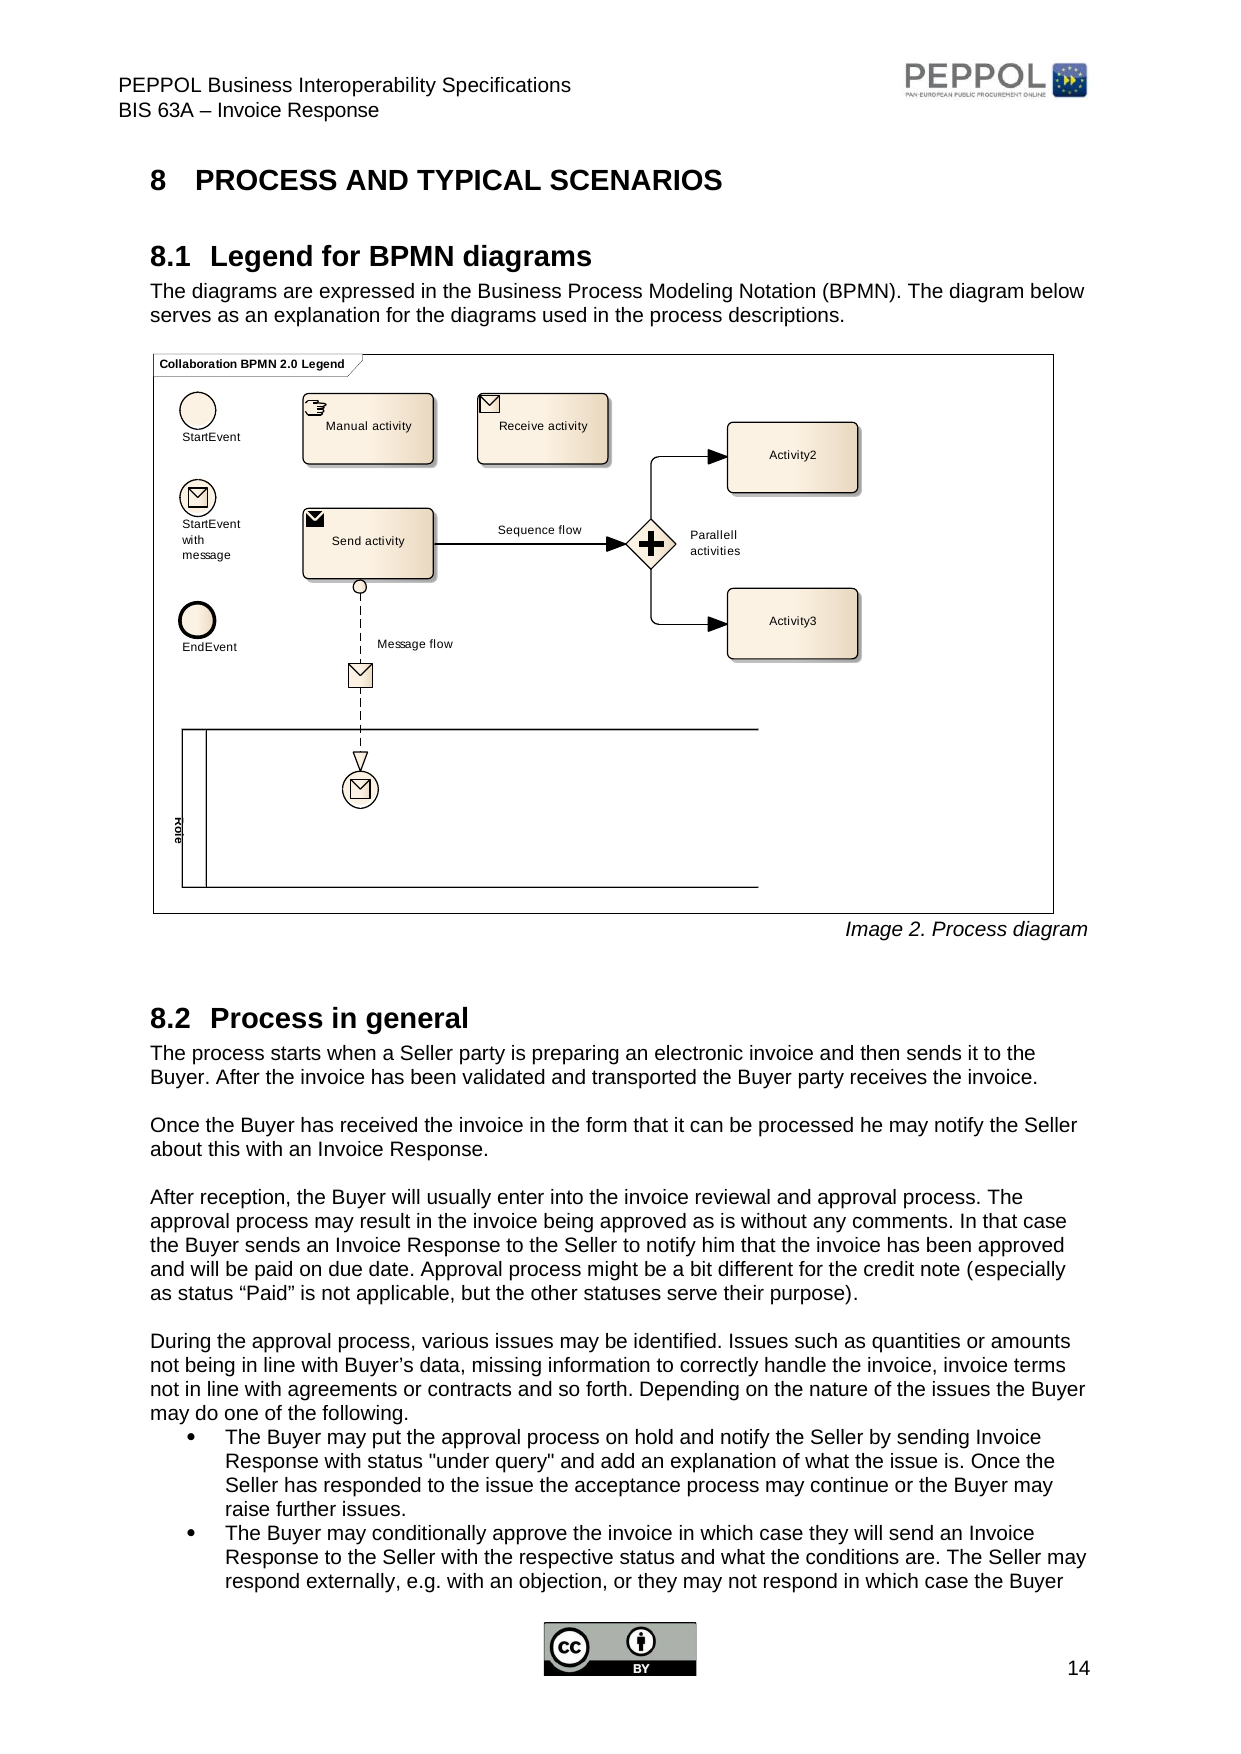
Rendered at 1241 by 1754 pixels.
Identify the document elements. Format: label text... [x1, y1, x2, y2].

subtitle Process and typical scenarios [150, 162, 1090, 196]
text The diagrams are expressed in the Business Process Modeling Notation (BPMN). The diagram below serves as an explanation for the diagrams used in the process descriptions. [150, 278, 1090, 326]
text The process starts when a Seller party is preparing an electronic invoice and then sends it to the Buyer. After the invoice has been validated and transported the Buyer party receives the invoice. [150, 1041, 1090, 1089]
subtitle Legend for BPMN diagrams [150, 239, 1090, 272]
list The Buyer may put the approval process on hold and notify the Seller by sending Invoice Response with status "under query" and add an explanation of what the issue is. Once the Seller has responded to the issue the acceptance process may continue or the Buyer may raise further issues. [187, 1424, 1090, 1521]
picture [870, 39, 1125, 123]
text Image 2. Process diagram [150, 917, 1090, 941]
text During the approval process, various issues may be identified. Issues such as quantities or amounts not being in line with Buyer’s data, missing information to correctly handle the invoice, invoice terms not in line with agreements or contracts and so forth. Depending on the nature of the issues the Buyer may do one of the following. [150, 1329, 1090, 1424]
subtitle Process in general [150, 1001, 1090, 1035]
picture [543, 1622, 697, 1676]
text After reception, the Buyer will usually enter into the invoice reviewal and approval process. The approval process may result in the invoice being approved as is without any comments. In that case the Buyer sends an Invoice Response to the Seller to notify him that the invoice has been approved and will be paid on due date. Approval process might be a bit different for the credit note (especially as status “Paid” is not applicable, but the other statuses serve their purpose). [150, 1185, 1090, 1305]
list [187, 1521, 1090, 1592]
text Once the Buyer has received the invoice in the form that it can be processed he may notify the Seller about this with an Invoice Response. [150, 1113, 1090, 1161]
